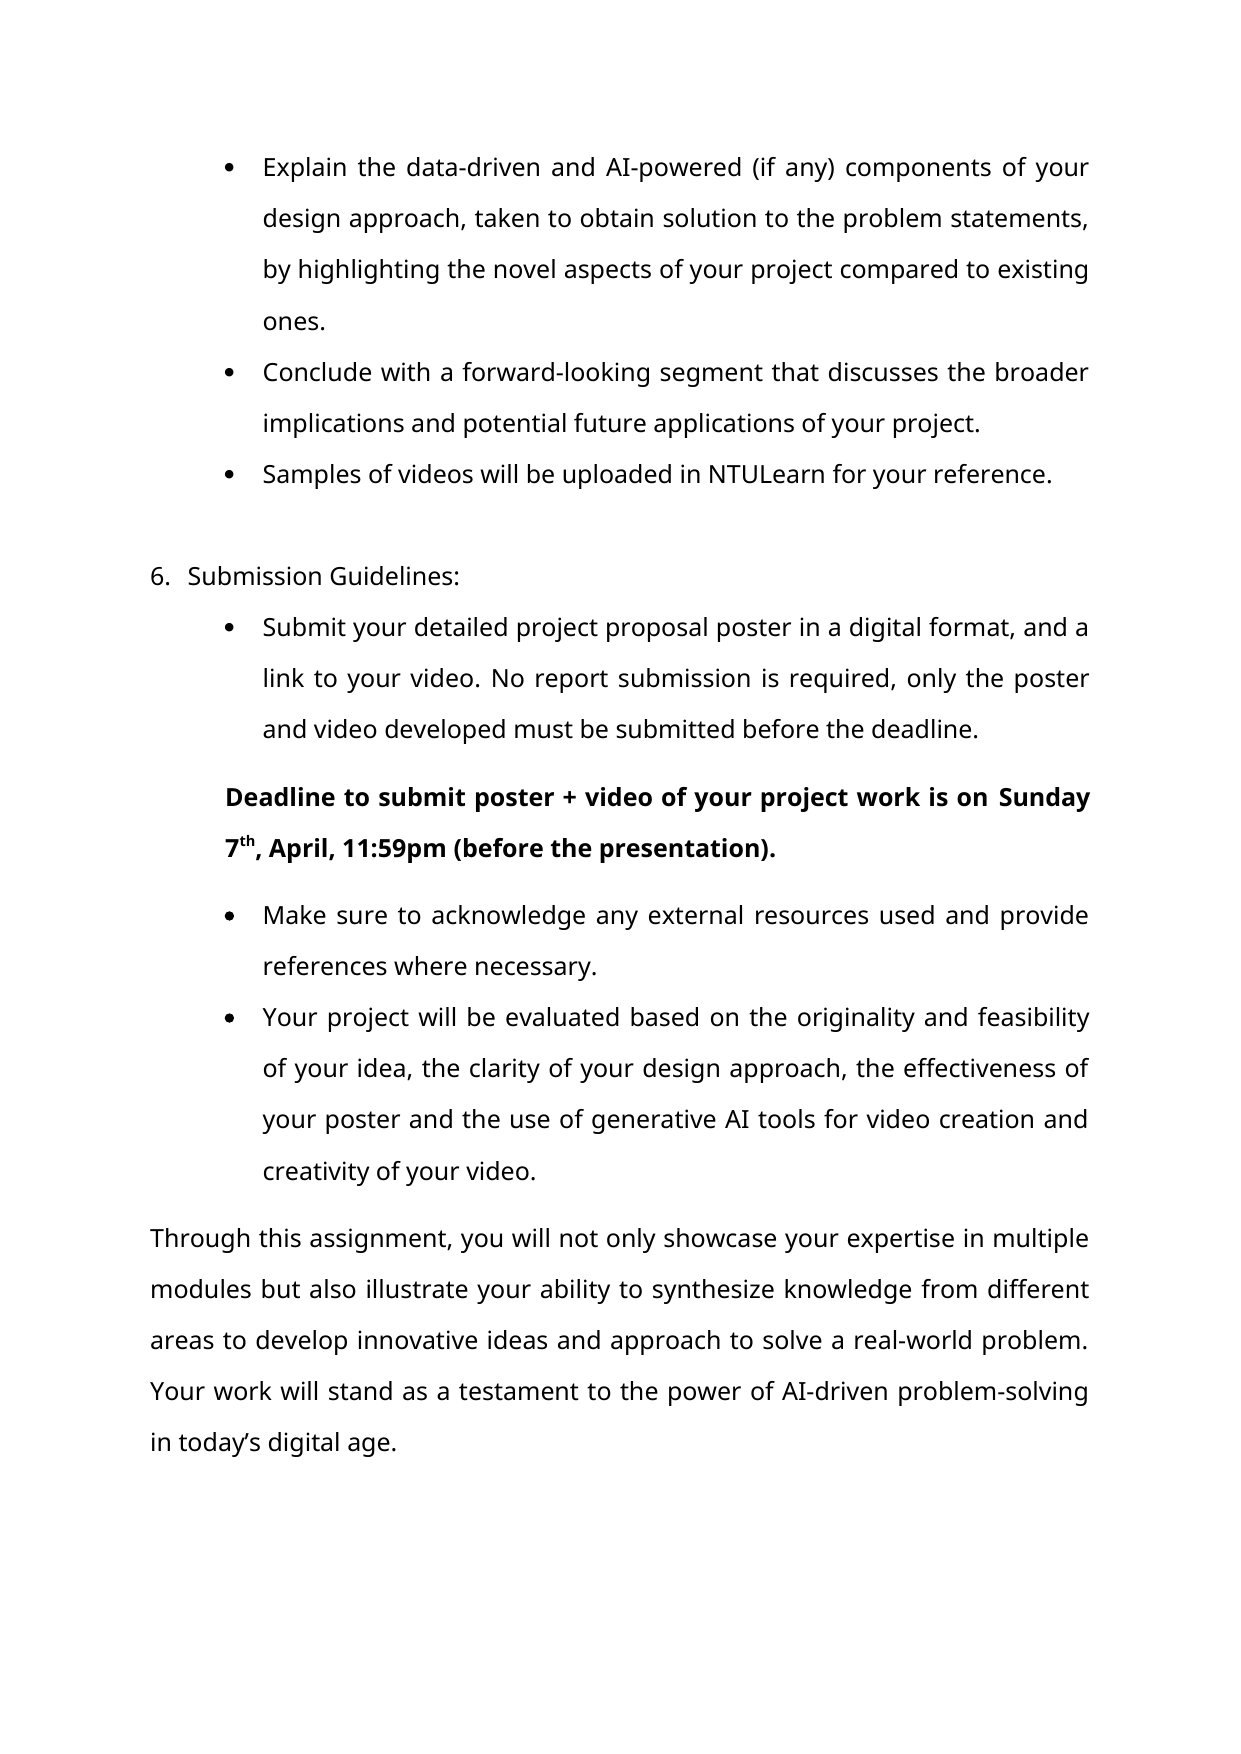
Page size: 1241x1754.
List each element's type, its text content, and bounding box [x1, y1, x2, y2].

list Submission Guidelines: [150, 558, 1090, 592]
text Through this assignment, you will not only showcase your expertise in multiple modules but also illustrate your ability to synthesize knowledge from different areas to develop innovative ideas and approach to solve a real-world problem. Your work will stand as a testament to the power of AI-driven problem-solving in today’s digital age. [150, 1221, 1090, 1459]
list Submit your detailed project proposal poster in a digital format, and a link to your video. No report submission is required, only the poster and video developed must be submitted before the deadline. [225, 609, 1090, 746]
list Make sure to acknowledge any external resources used and provide references where necessary. [225, 898, 1090, 983]
text Deadline to submit poster + video of your project work is on Sunday 7th, April, 11:59pm (before the presentation). [225, 779, 1090, 864]
list Your project will be evaluated based on the originality and feasibility of your idea, the clarity of your design approach, the effectiveness of your poster and the use of generative AI tools for video creation and creativity of your video. [225, 1000, 1090, 1187]
list Samples of videos will be uploaded in NTULearn for your reference. [225, 456, 1090, 490]
list Conclude with a forward-looking segment that discusses the broader implications and potential future applications of your project. [225, 354, 1090, 439]
list Explain the data-driven and AI-powered (if any) components of your design approach, taken to obtain solution to the problem statements, by highlighting the novel aspects of your project compared to existing ones. [225, 150, 1090, 337]
